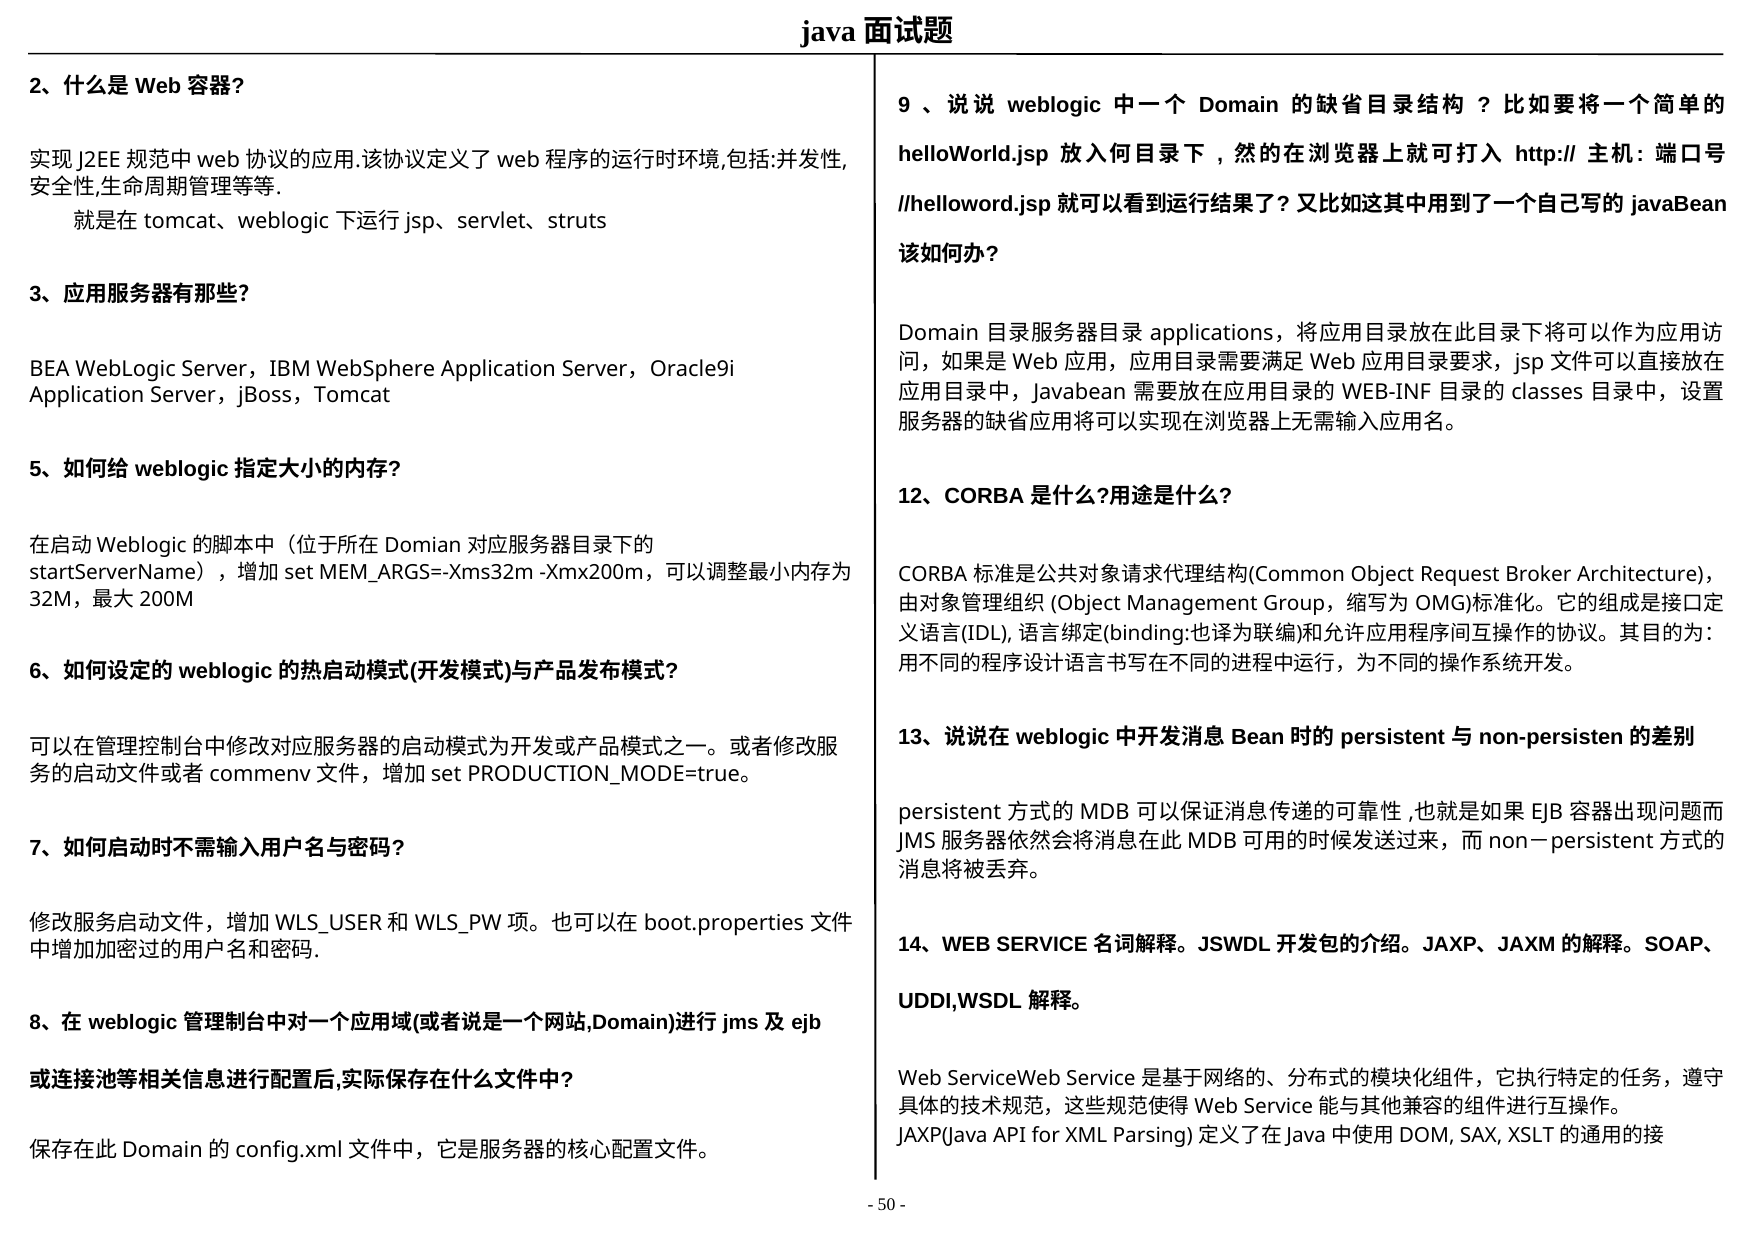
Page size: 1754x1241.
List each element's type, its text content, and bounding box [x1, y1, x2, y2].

text 可以在管理控制台中修改对应服务器的启动模式为开发或产品模式之一。或者修改服务的启动文件或者 commenv 文件，增加 set PRODUCTION_MODE=true。 [29, 733, 854, 787]
text BEA WebLogic Server，IBM WebSphere Application Server，Oracle9i Application Server，jBoss，Tomcat [29, 355, 854, 408]
text Domain 目录服务器目录 applications，将应用目录放在此目录下将可以作为应用访问，如果是 Web 应用，应用目录需要满足 Web 应用目录要求，jsp 文件可以直接放在应用目录中，Javabean 需要放在应用目录的 WEB-INF 目录的 classes 目录中，设置服务器的缺省应用将可以实现在浏览器上无需输入应用名。 [898, 316, 1725, 435]
text 修改服务启动文件，增加 WLS_USER 和 WLS_PW 项。也可以在 boot.properties 文件中增加加密过的用户名和密码. [29, 909, 856, 962]
text - 50 - [29, 1194, 1744, 1214]
text 或连接池等相关信息进行配置后,实际保存在什么文件中? [29, 1066, 858, 1092]
text 7、如何启动时不需输入用户名与密码? [29, 834, 858, 861]
text CORBA 标准是公共对象请求代理结构(Common Object Request Broker Architecture)，由对象管理组织 (Object Management Group，缩写为 OMG)标准化。它的组成是接口定义语言(IDL), 语言绑定(binding:也译为联编)和允许应用程序间互操作的协议。其目的为：用不同的程序设计语言书写在不同的进程中运行，为不同的操作系统开发。 [898, 557, 1725, 676]
text 13、说说在 weblogic 中开发消息 Bean 时的 persistent 与 non-persisten 的差别 [898, 723, 1727, 749]
text UDDI,WSDL 解释。 [898, 987, 1727, 1014]
text 14、WEB SERVICE 名词解释。JSWDL 开发包的介绍。JAXP、JAXM 的解释。SOAP、 [898, 931, 1727, 956]
text 保存在此 Domain 的 config.xml 文件中，它是服务器的核心配置文件。 [29, 1138, 858, 1163]
text 实现 J2EE 规范中 web 协议的应用.该协议定义了 web 程序的运行时环境,包括:并发性,安全性,生命周期管理等等. [29, 146, 854, 200]
text java 面试题 [29, 12, 1725, 48]
text 5、如何给 weblogic 指定大小的内存? [29, 455, 858, 482]
text Web ServiceWeb Service 是基于网络的、分布式的模块化组件，它执行特定的任务，遵守具体的技术规范，这些规范使得 Web Service 能与其他兼容的组件进行互操作。 JAXP(Java API for XML Parsing) 定义了在 Java 中使用 DOM, SAX, XSLT 的通用的接 [898, 1062, 1725, 1148]
text persistent 方式的 MDB 可以保证消息传递的可靠性 ,也就是如果 EJB 容器出现问题而 JMS 服务器依然会将消息在此 MDB 可用的时候发送过来，而 non－persistent 方式的消息将被丢弃。 [898, 797, 1725, 884]
text 2、什么是 Web 容器? [29, 72, 858, 99]
text 在启动 Weblogic 的脚本中（位于所在 Domian 对应服务器目录下的 startServerName），增加 set MEM_ARGS=-Xms32m -Xmx200m，可以调整最小内存为 32M，最大 200M [29, 530, 854, 612]
text 就是在 tomcat、weblogic 下运行 jsp、servlet、struts [73, 208, 858, 233]
text 9 、说说 weblogic 中一个 Domain 的缺省目录结构 ? 比如要将一个简单的 helloWorld.jsp 放入何目录下 , 然的在浏览器上就可打入 http:// 主机: 端口号 //helloword.jsp 就可以看到运行结果了? 又比如这其中用到了一个自己写的 javaBean 该如何办? [898, 72, 1727, 271]
text 8、在 weblogic 管理制台中对一个应用域(或者说是一个网站,Domain)进行 jms 及 ejb [29, 1009, 858, 1035]
text 3、应用服务器有那些？ [29, 280, 858, 307]
text 12、CORBA 是什么?用途是什么? [898, 482, 1727, 509]
text 6、如何设定的 weblogic 的热启动模式(开发模式)与产品发布模式? [29, 658, 858, 684]
